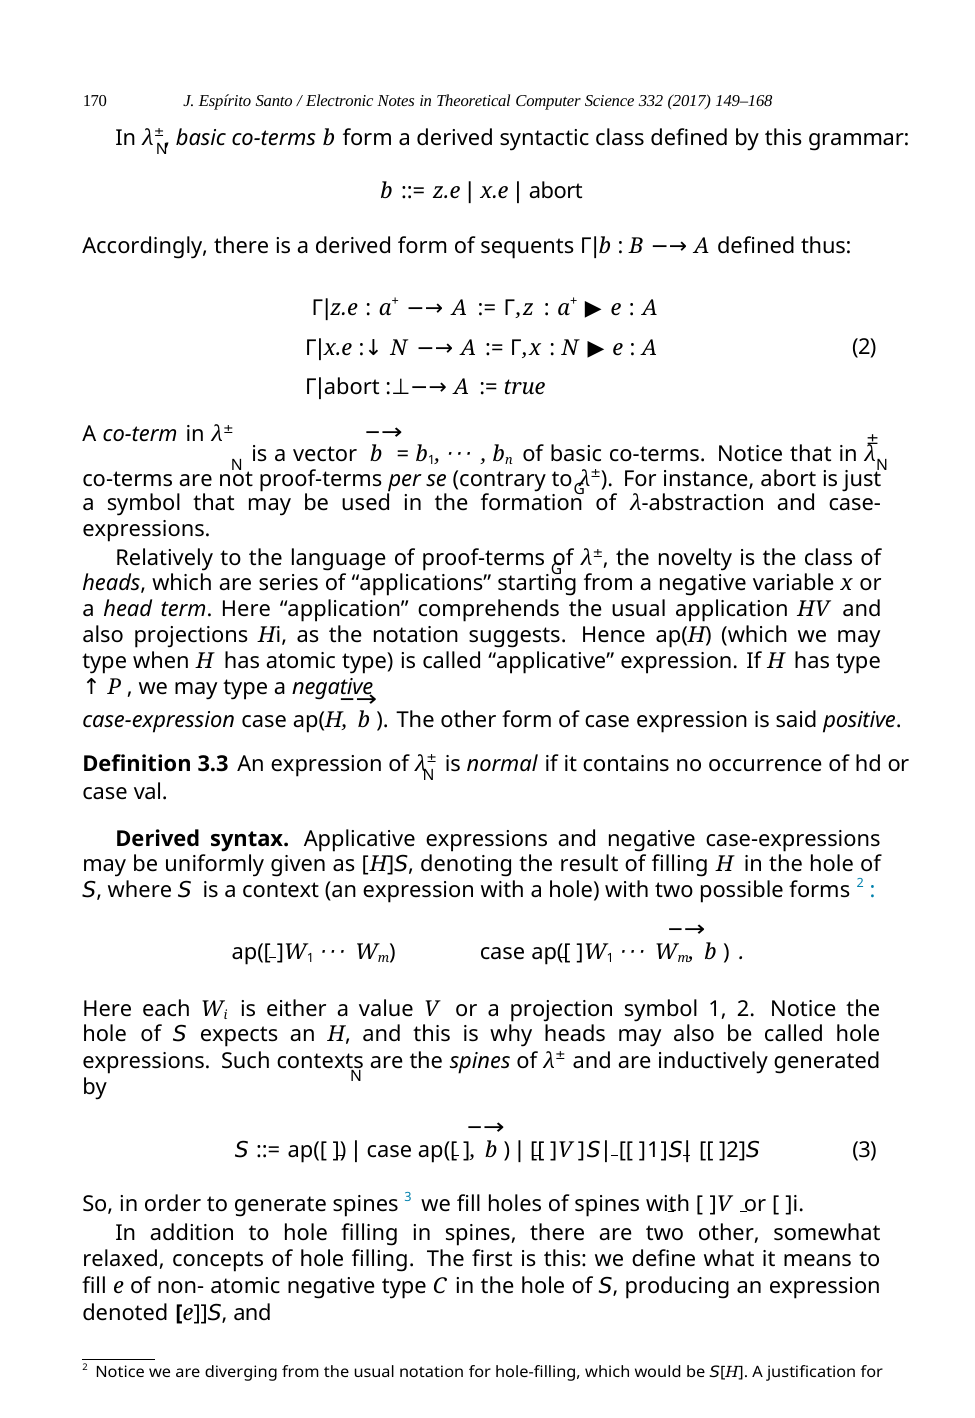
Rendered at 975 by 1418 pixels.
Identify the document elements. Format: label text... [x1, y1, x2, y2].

text So, in order to generate spines 3 we fill holes of spines with [ ]V or [ ]i. [82, 1186, 958, 1217]
text Derived syntax. Applicative expressions and negative case-expressions may be uniformly given as [H]S, denoting the result of filling H in the hole of S, where S is a context (an expression with a hole) with two possible forms 2 : [82, 825, 881, 904]
text Γ|z.e : a+ −→ A := Γ,z : a+ ▶ e : A Γ|x.e :↓ N −→ A := Γ,x : N ▶ e : A Γ|abort :⊥−→ A := true [305, 292, 658, 401]
picture [405, 1192, 411, 1201]
text Relatively to the language of proof-terms of λ±, the novelty is the class of heads, which are series of “applications” starting from a negative variable x or a head term. Here “application” comprehends the usual application HV and also projections Hi, as the notation suggests. Hence ap(H) (which we may type when H has atomic type) is called “applicative” expression. If H has type ↑ P , we may type a negative [82, 545, 881, 700]
text In addition to hole filling in spines, there are two other, somewhat relaxed, concepts of hole filling. The first is this: we define what it means to fill e of non- atomic negative type C in the hole of S, producing an expression denoted [e]]S, and [82, 1219, 881, 1326]
text case val. [82, 777, 958, 805]
text −→ [94, 922, 706, 940]
text (2) [852, 331, 958, 361]
text b ::= z.e | x.e | abort [71, 176, 892, 205]
text In λ±, basic co-terms b form a derived syntactic class defined by this grammar: [115, 122, 958, 151]
text −→ [364, 424, 662, 443]
text case-expression case ap(H, b ). The other form of case expression is said positive. [82, 708, 958, 733]
text N is a vector b = b1, ··· , bn of basic co-terms. Notice that in λN [231, 447, 958, 465]
text Here each Wi is either a value V or a projection symbol 1, 2. Notice the hole of S expects an H, and this is why heads may also be called hole expressions. Such contexts are the spines of λ± and are inductively generated by [82, 996, 881, 1101]
text co-terms are not proof-terms per se (contrary to λ±). For instance, abort is just a symbol that may be used in the formation of λ-abstraction and case-expressions. [82, 465, 881, 543]
text ap([ ]W1 ··· Wm) case ap([ ]W1 ··· Wm, b ) . [231, 940, 958, 964]
text Accordingly, there is a derived form of sequents Γ|b : B −→ A defined thus: [82, 230, 958, 259]
text Definition 3.3 An expression of λ± is normal if it contains no occurrence of hd or [82, 748, 958, 777]
text S ::= ap([ ]) | case ap([ ], b ) | [[ ]V ]S| [[ ]1]S| [[ ]2]S (3) [234, 1138, 958, 1162]
text −→ [71, 1120, 901, 1138]
